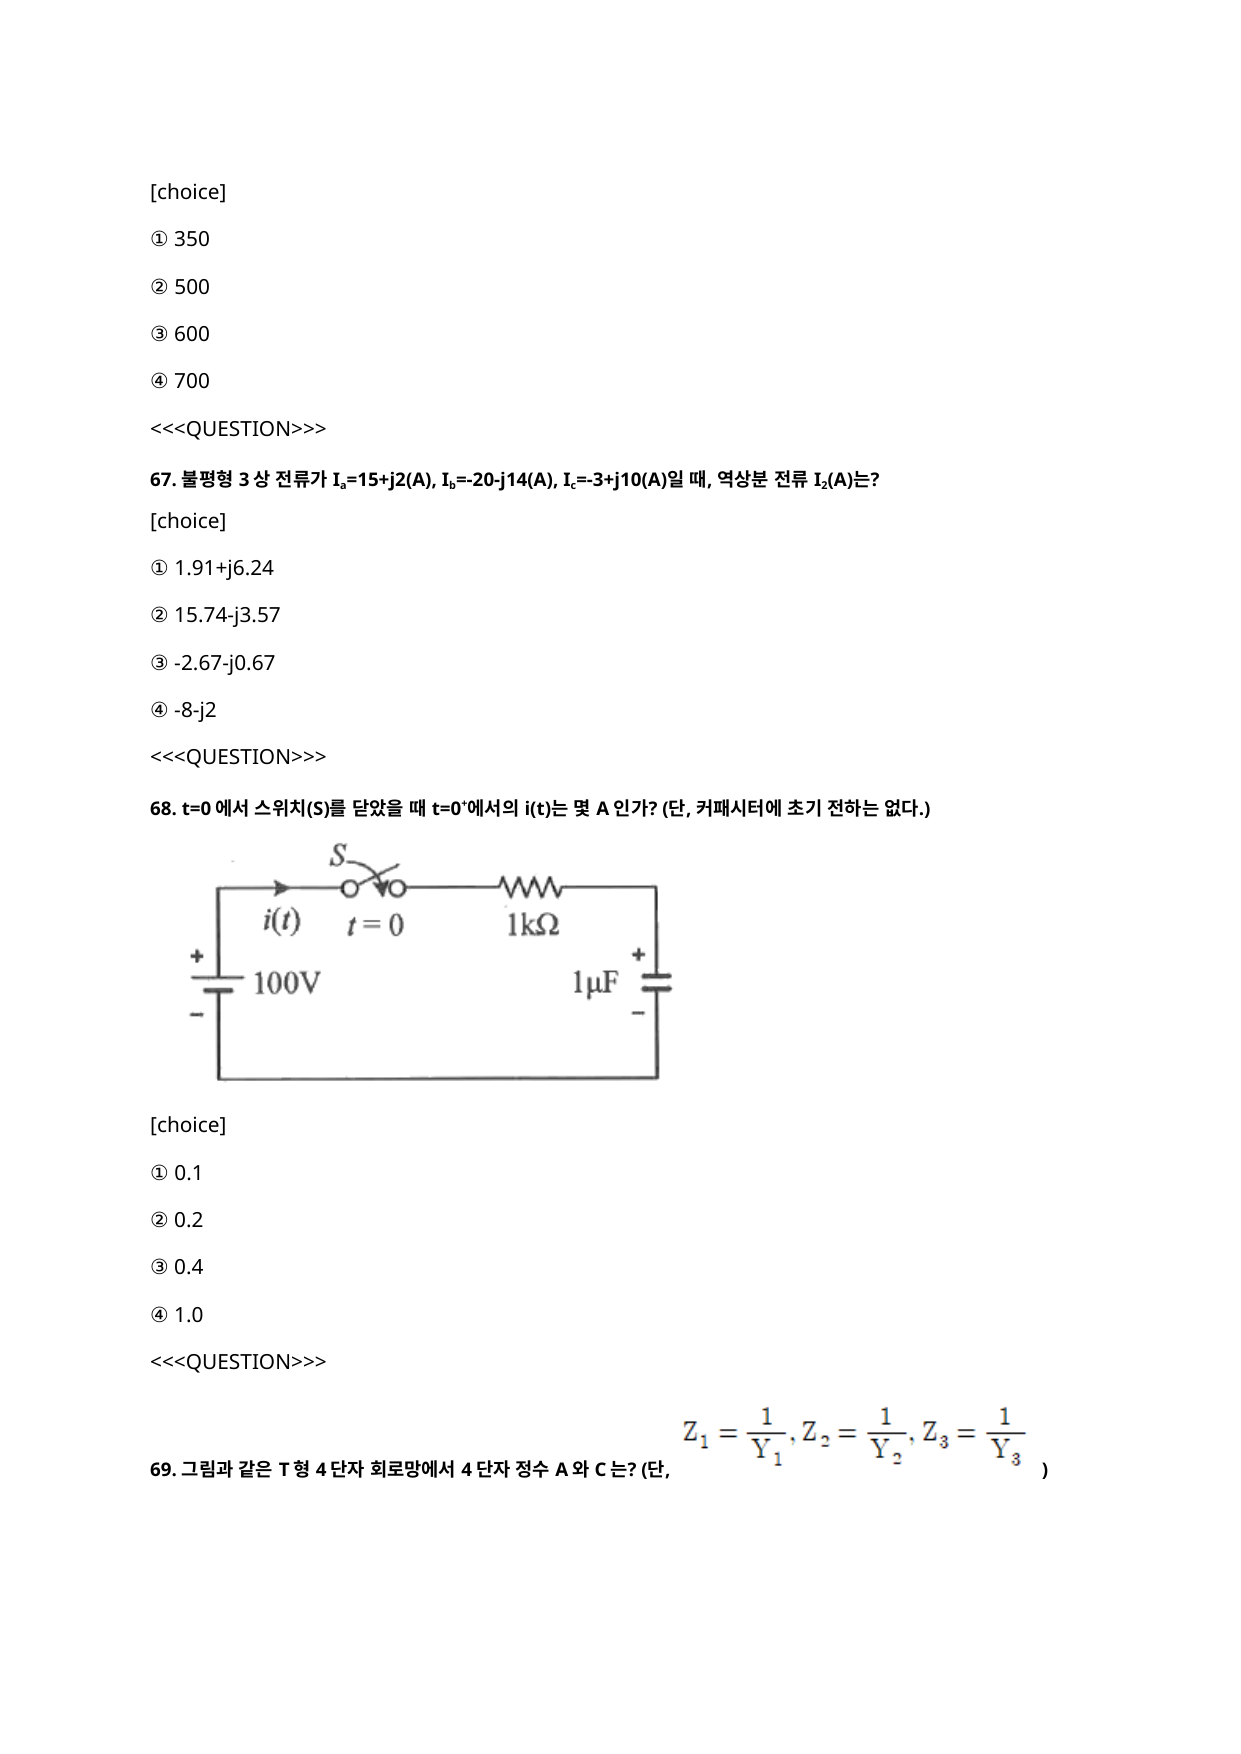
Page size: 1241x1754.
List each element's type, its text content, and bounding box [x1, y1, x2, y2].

text ④ 1.0 [150, 1300, 1090, 1328]
text ③ 600 [150, 319, 1090, 347]
text ③ -2.67-j0.67 [150, 648, 1090, 676]
text 67. 불평형 3상 전류가 Ia=15+j2(A), Ib=-20-j14(A), Ic=-3+j10(A)일 때, 역상분 전류 I2(A)는? [150, 465, 1090, 492]
text ② 15.74-j3.57 [150, 601, 1090, 629]
text 68. t=0에서 스위치(S)를 닫았을 때 t=0+에서의 i(t)는 몇 A 인가? (단, 커패시터에 초기 전하는 없다.) [150, 794, 1090, 821]
text ① 1.91+j6.24 [150, 553, 1090, 582]
text [choice] [150, 177, 1090, 206]
text ① 0.1 [150, 1158, 1090, 1186]
text <<<QUESTION>>> [150, 1347, 1090, 1375]
text ③ 0.4 [150, 1252, 1090, 1281]
text [choice] [150, 506, 1090, 534]
text [choice] [150, 1111, 1090, 1139]
text ① 350 [150, 224, 1090, 253]
picture [169, 835, 683, 1092]
text ② 0.2 [150, 1205, 1090, 1233]
picture [675, 1398, 1032, 1477]
text ④ -8-j2 [150, 695, 1090, 724]
text <<<QUESTION>>> [150, 742, 1090, 771]
text <<<QUESTION>>> [150, 414, 1090, 442]
text ④ 700 [150, 366, 1090, 395]
text ② 500 [150, 272, 1090, 300]
